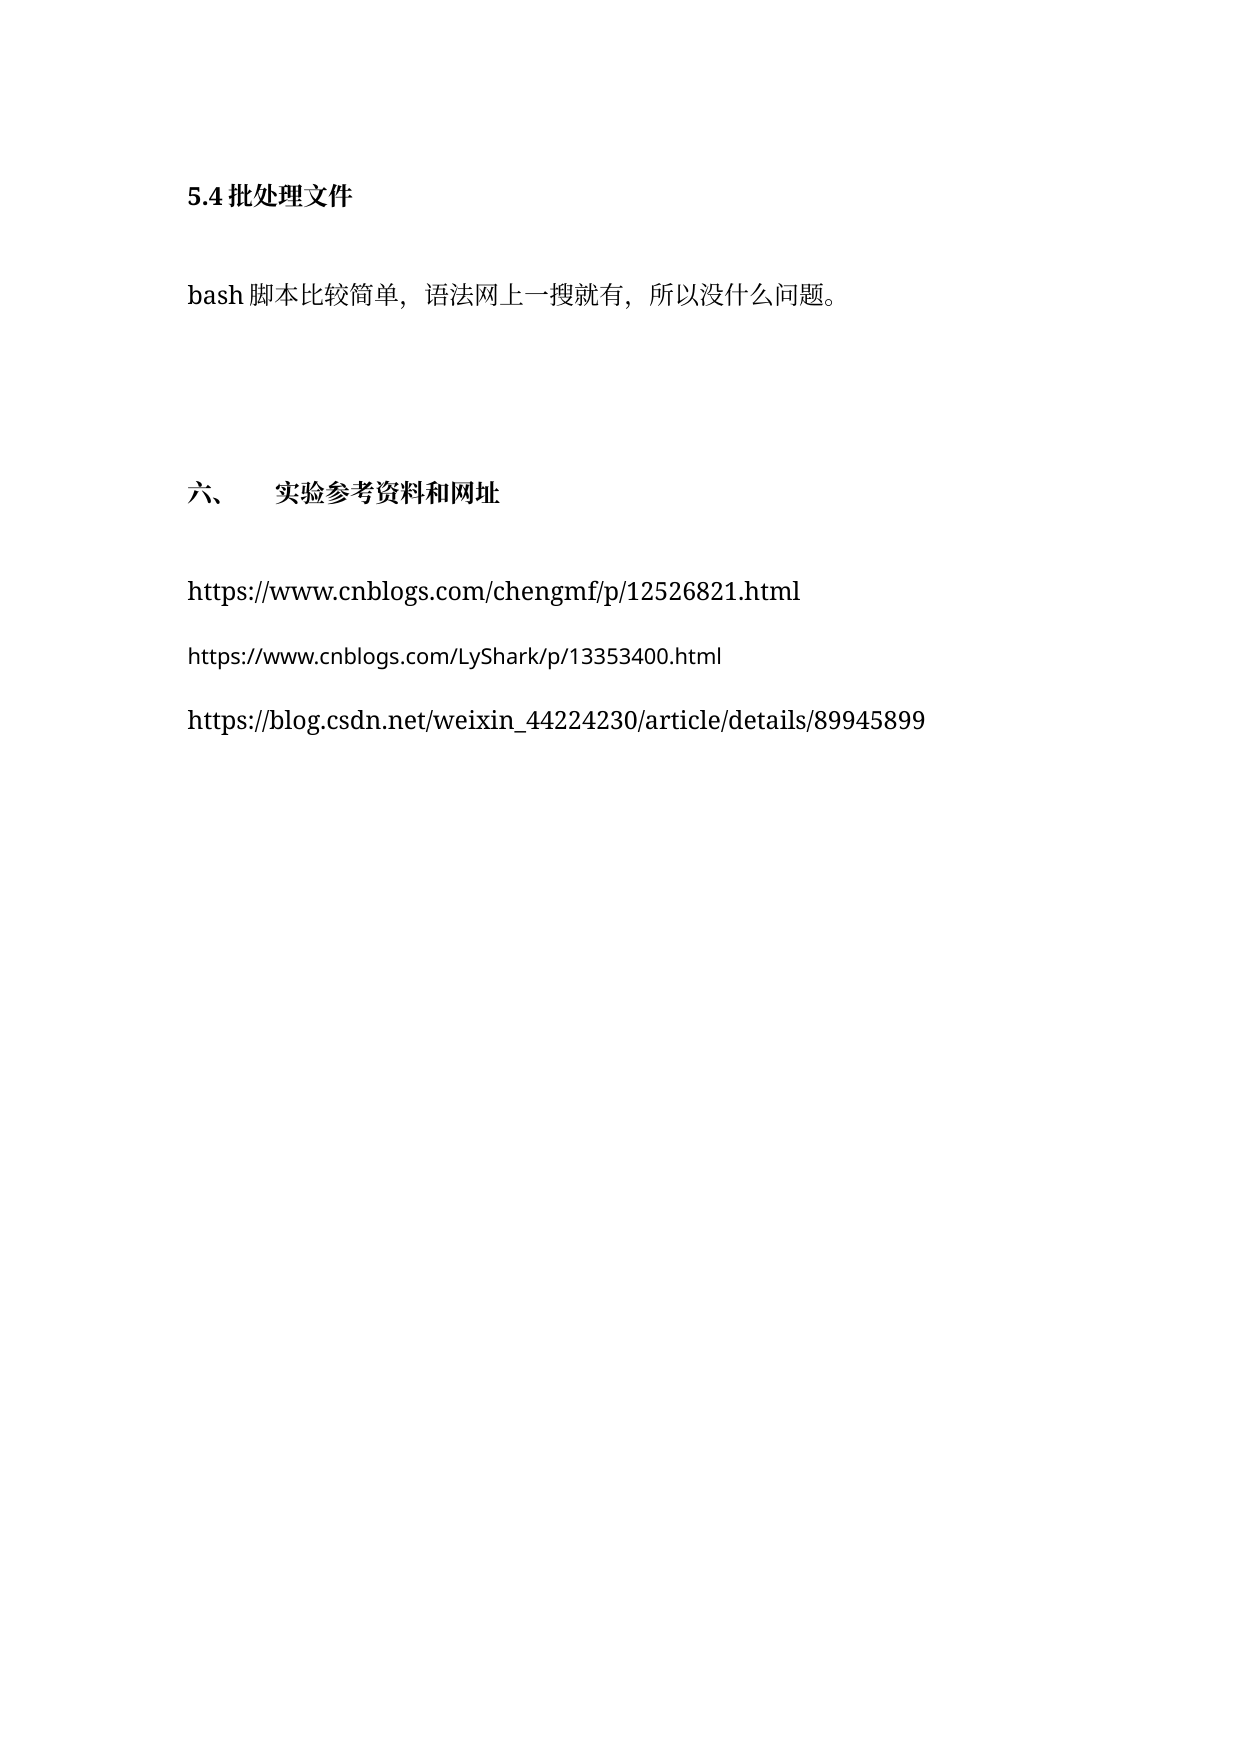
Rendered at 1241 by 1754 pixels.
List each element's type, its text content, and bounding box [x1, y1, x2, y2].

text bash脚本比较简单，语法网上一搜就有，所以没什么问题。 [187, 261, 1053, 326]
list 实验参考资料和网址 [187, 459, 1053, 524]
text https://www.cnblogs.com/LyShark/p/13353400.html [187, 640, 1053, 672]
text https://www.cnblogs.com/chengmf/p/12526821.html [187, 558, 1053, 623]
text https://blog.csdn.net/weixin_44224230/article/details/89945899 [187, 687, 1053, 752]
text 5.4批处理文件 [187, 162, 1053, 227]
